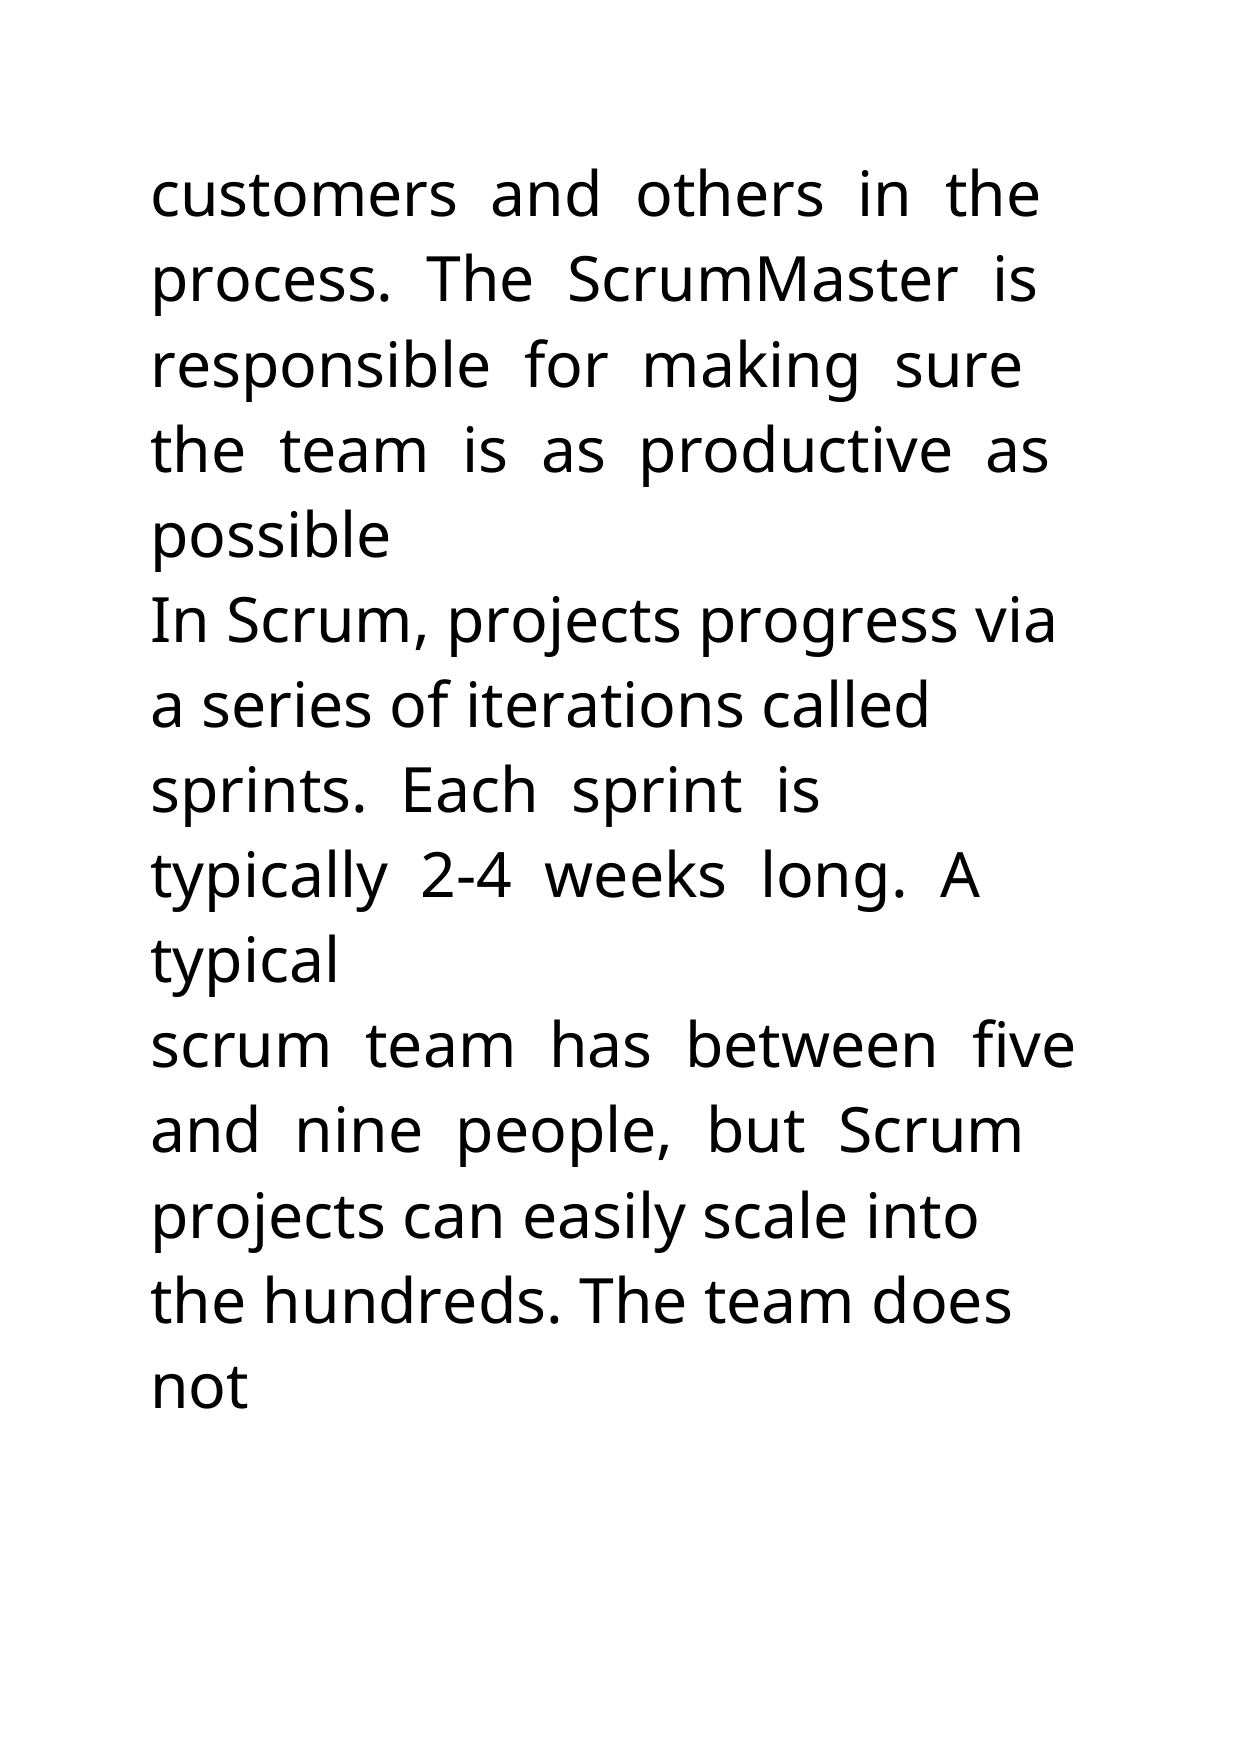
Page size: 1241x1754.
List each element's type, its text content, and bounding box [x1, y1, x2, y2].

text scrum team has between five and nine people, but Scrum [150, 1001, 1090, 1171]
text customers and others in the process. The ScrumMaster is [150, 150, 1090, 320]
text In Scrum, projects progress via a series of iterations called [150, 576, 1090, 746]
text possible [150, 490, 1090, 576]
text projects can easily scale into the hundreds. The team does not [150, 1171, 1090, 1427]
text sprints. Each sprint is typically 2-4 weeks long. A typical [150, 746, 1090, 1001]
text responsible for making sure the team is as productive as [150, 320, 1090, 490]
